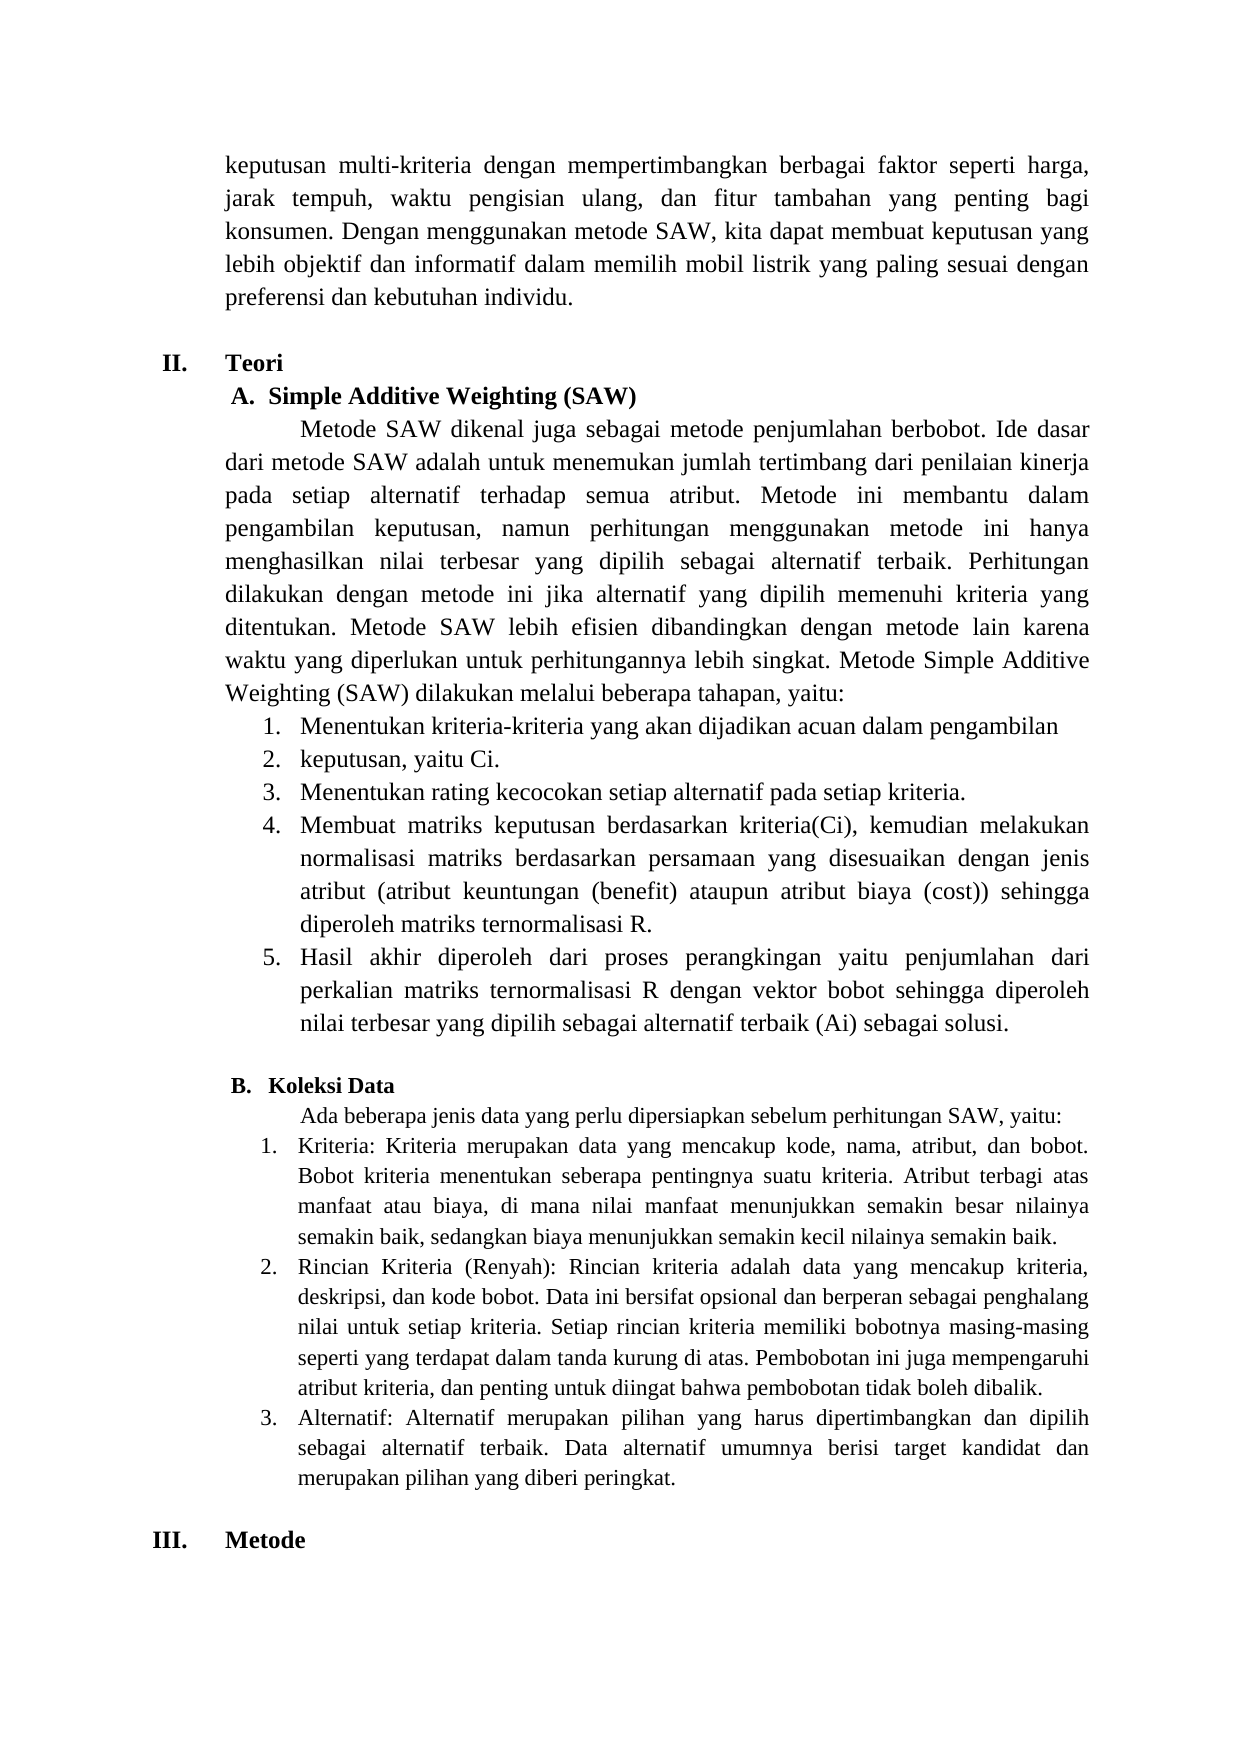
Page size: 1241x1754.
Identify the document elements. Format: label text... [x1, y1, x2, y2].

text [225, 150, 1090, 311]
subtitle Hasil akhir diperoleh dari proses perangkingan yaitu penjumlahan dari perkalian matriks ternormalisasi R dengan vektor bobot sehingga diperoleh nilai terbesar yang dipilih sebagai alternatif terbaik (Ai) sebagai solusi. [262, 942, 1090, 1037]
list Metode [187, 1525, 1090, 1554]
subtitle Menentukan kriteria-kriteria yang akan dijadikan acuan dalam pengambilan [262, 711, 1090, 740]
text Ada beberapa jenis data yang perlu dipersiapkan sebelum perhitungan SAW, yaitu: [299, 1102, 1090, 1128]
subtitle Membuat matriks keputusan berdasarkan kriteria(Ci), kemudian melakukan normalisasi matriks berdasarkan persamaan yang disesuaikan dengan jenis atribut (atribut keuntungan (benefit) ataupun atribut biaya (cost)) sehingga diperoleh matriks ternormalisasi R. [262, 810, 1090, 938]
subtitle Simple Additive Weighting (SAW) [231, 381, 1090, 410]
list Teori [187, 348, 1090, 377]
subtitle Metode SAW dikenal juga sebagai metode penjumlahan berbobot. Ide dasar dari metode SAW adalah untuk menemukan jumlah tertimbang dari penilaian kinerja pada setiap alternatif terhadap semua atribut. Metode ini membantu dalam pengambilan keputusan, namun perhitungan menggunakan metode ini hanya menghasilkan nilai terbesar yang dipilih sebagai alternatif terbaik. Perhitungan dilakukan dengan metode ini jika alternatif yang dipilih memenuhi kriteria yang ditentukan. Metode SAW lebih efisien dibandingkan dengan metode lain karena waktu yang diperlukan untuk perhitungannya lebih singkat. Metode Simple Additive Weighting (SAW) dilakukan melalui beberapa tahapan, yaitu: [225, 414, 1090, 707]
list Kriteria: Kriteria merupakan data yang mencakup kode, nama, atribut, dan bobot. Bobot kriteria menentukan seberapa pentingnya suatu kriteria. Atribut terbagi atas manfaat atau biaya, di mana nilai manfaat menunjukkan semakin besar nilainya semakin baik, sedangkan biaya menunjukkan semakin kecil nilainya semakin baik. [260, 1132, 1090, 1249]
list Alternatif: Alternatif merupakan pilihan yang harus dipertimbangkan dan dipilih sebagai alternatif terbaik. Data alternatif umumnya berisi target kandidat dan merupakan pilihan yang diberi peringkat. [260, 1404, 1090, 1491]
subtitle Menentukan rating kecocokan setiap alternatif pada setiap kriteria. [262, 777, 1090, 806]
list Rincian Kriteria (Renyah): Rincian kriteria adalah data yang mencakup kriteria, deskripsi, dan kode bobot. Data ini bersifat opsional dan berperan sebagai penghalang nilai untuk setiap kriteria. Setiap rincian kriteria memiliki bobotnya masing-masing seperti yang terdapat dalam tanda kurung di atas. Pembobotan ini juga mempengaruhi atribut kriteria, dan penting untuk diingat bahwa pembobotan tidak boleh dibalik. [260, 1253, 1090, 1400]
list Koleksi Data [231, 1072, 1090, 1098]
subtitle keputusan, yaitu Ci. [262, 744, 1090, 773]
